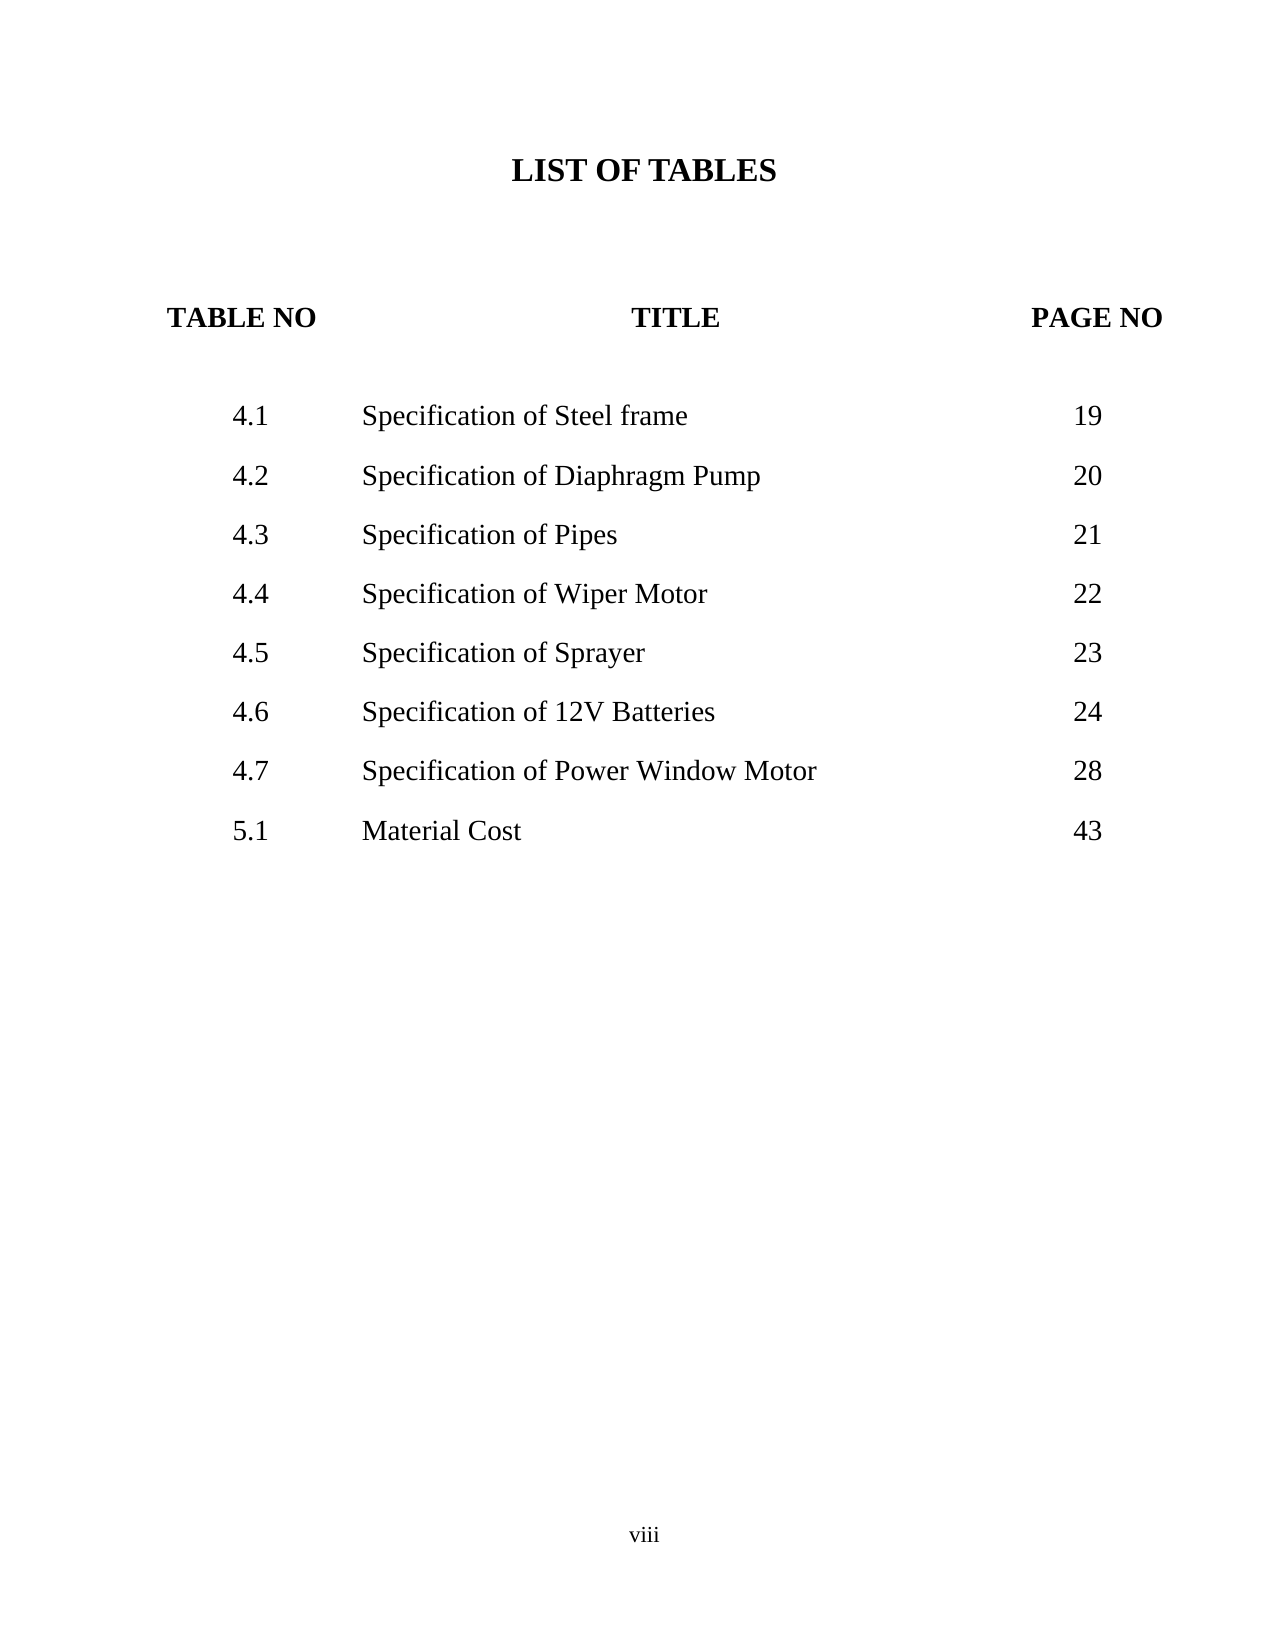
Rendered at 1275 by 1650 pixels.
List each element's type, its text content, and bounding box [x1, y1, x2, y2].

table_header PAGE NO [1001, 300, 1174, 398]
table_header TABLE NO [155, 300, 350, 398]
table_cell 22 [1001, 576, 1174, 635]
table_cell Specification of Power Window Motor [350, 754, 1001, 813]
table_cell Specification of Wiper Motor [350, 576, 1001, 635]
table_cell 4.6 [155, 694, 350, 753]
table_cell 4.2 [155, 458, 350, 517]
table_cell Specification of Diaphragm Pump [350, 458, 1001, 517]
table_cell 43 [1001, 813, 1174, 872]
table_cell 4.4 [155, 576, 350, 635]
table_cell Specification of 12V Batteries [350, 694, 1001, 753]
table_cell 4.1 [155, 399, 350, 458]
table_cell 28 [1001, 754, 1174, 813]
table_cell 21 [1001, 517, 1174, 576]
table_cell Specification of Sprayer [350, 635, 1001, 694]
table_cell 23 [1001, 635, 1174, 694]
table_cell Specification of Steel frame [350, 399, 1001, 458]
table_cell Material Cost [350, 813, 1001, 872]
table_cell 19 [1001, 399, 1174, 458]
table_cell 4.3 [155, 517, 350, 576]
table_cell 4.5 [155, 635, 350, 694]
table_cell 5.1 [155, 813, 350, 872]
table_cell 24 [1001, 694, 1174, 753]
subtitle LIST OF TABLES [163, 150, 1125, 188]
table_header TITLE [350, 300, 1001, 398]
table_cell 20 [1001, 458, 1174, 517]
table_cell 4.7 [155, 754, 350, 813]
table_cell Specification of Pipes [350, 517, 1001, 576]
